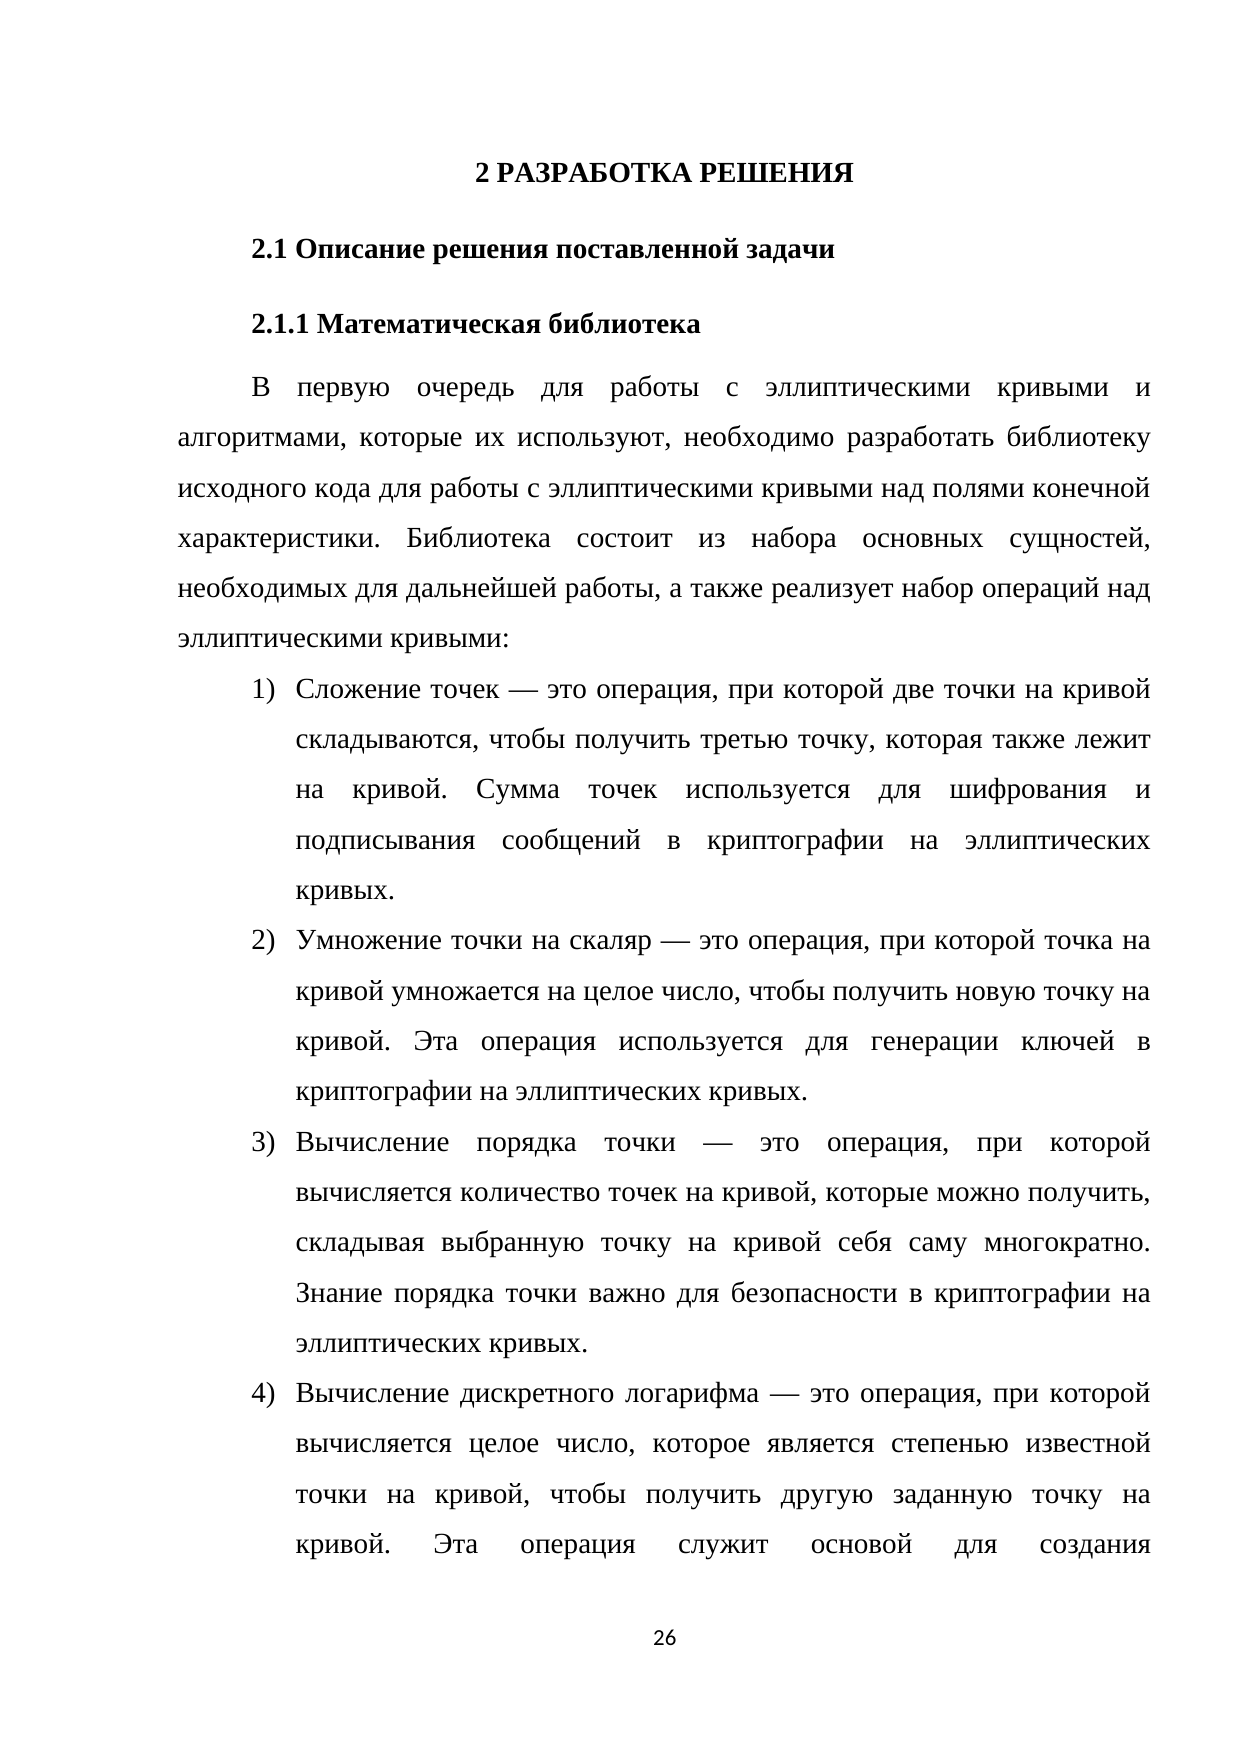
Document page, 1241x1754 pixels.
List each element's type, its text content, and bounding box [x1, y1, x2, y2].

list Умножение точки на скаляр — это операция, при которой точка на кривой умножается на целое число, чтобы получить новую точку на кривой. Эта операция используется для генерации ключей в криптографии на эллиптических кривых. [251, 922, 1152, 1107]
list В первую очередь для работы с эллиптическими кривыми и алгоритмами, которые их используют, необходимо разработать библиотеку исходного кода для работы с эллиптическими кривыми над полями конечной характеристики. Библиотека состоит из набора основных сущностей, необходимых для дальнейшей работы, а также реализует набор операций над эллиптическими кривыми: [177, 369, 1152, 654]
subtitle Описание решения поставленной задачи [177, 231, 1152, 264]
list Вычисление порядка точки — это операция, при которой вычисляется количество точек на кривой, которые можно получить, складывая выбранную точку на кривой себя саму многократно. Знание порядка точки важно для безопасности в криптографии на эллиптических кривых. [251, 1124, 1152, 1358]
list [251, 1375, 1152, 1560]
subtitle РАЗРАБОТКА РЕШЕНИЯ [177, 156, 1152, 189]
subtitle Математическая библиотека [177, 306, 1152, 340]
list Сложение точек — это операция, при которой две точки на кривой складываются, чтобы получить третью точку, которая также лежит на кривой. Сумма точек используется для шифрования и подписывания сообщений в криптографии на эллиптических кривых. [251, 671, 1152, 906]
